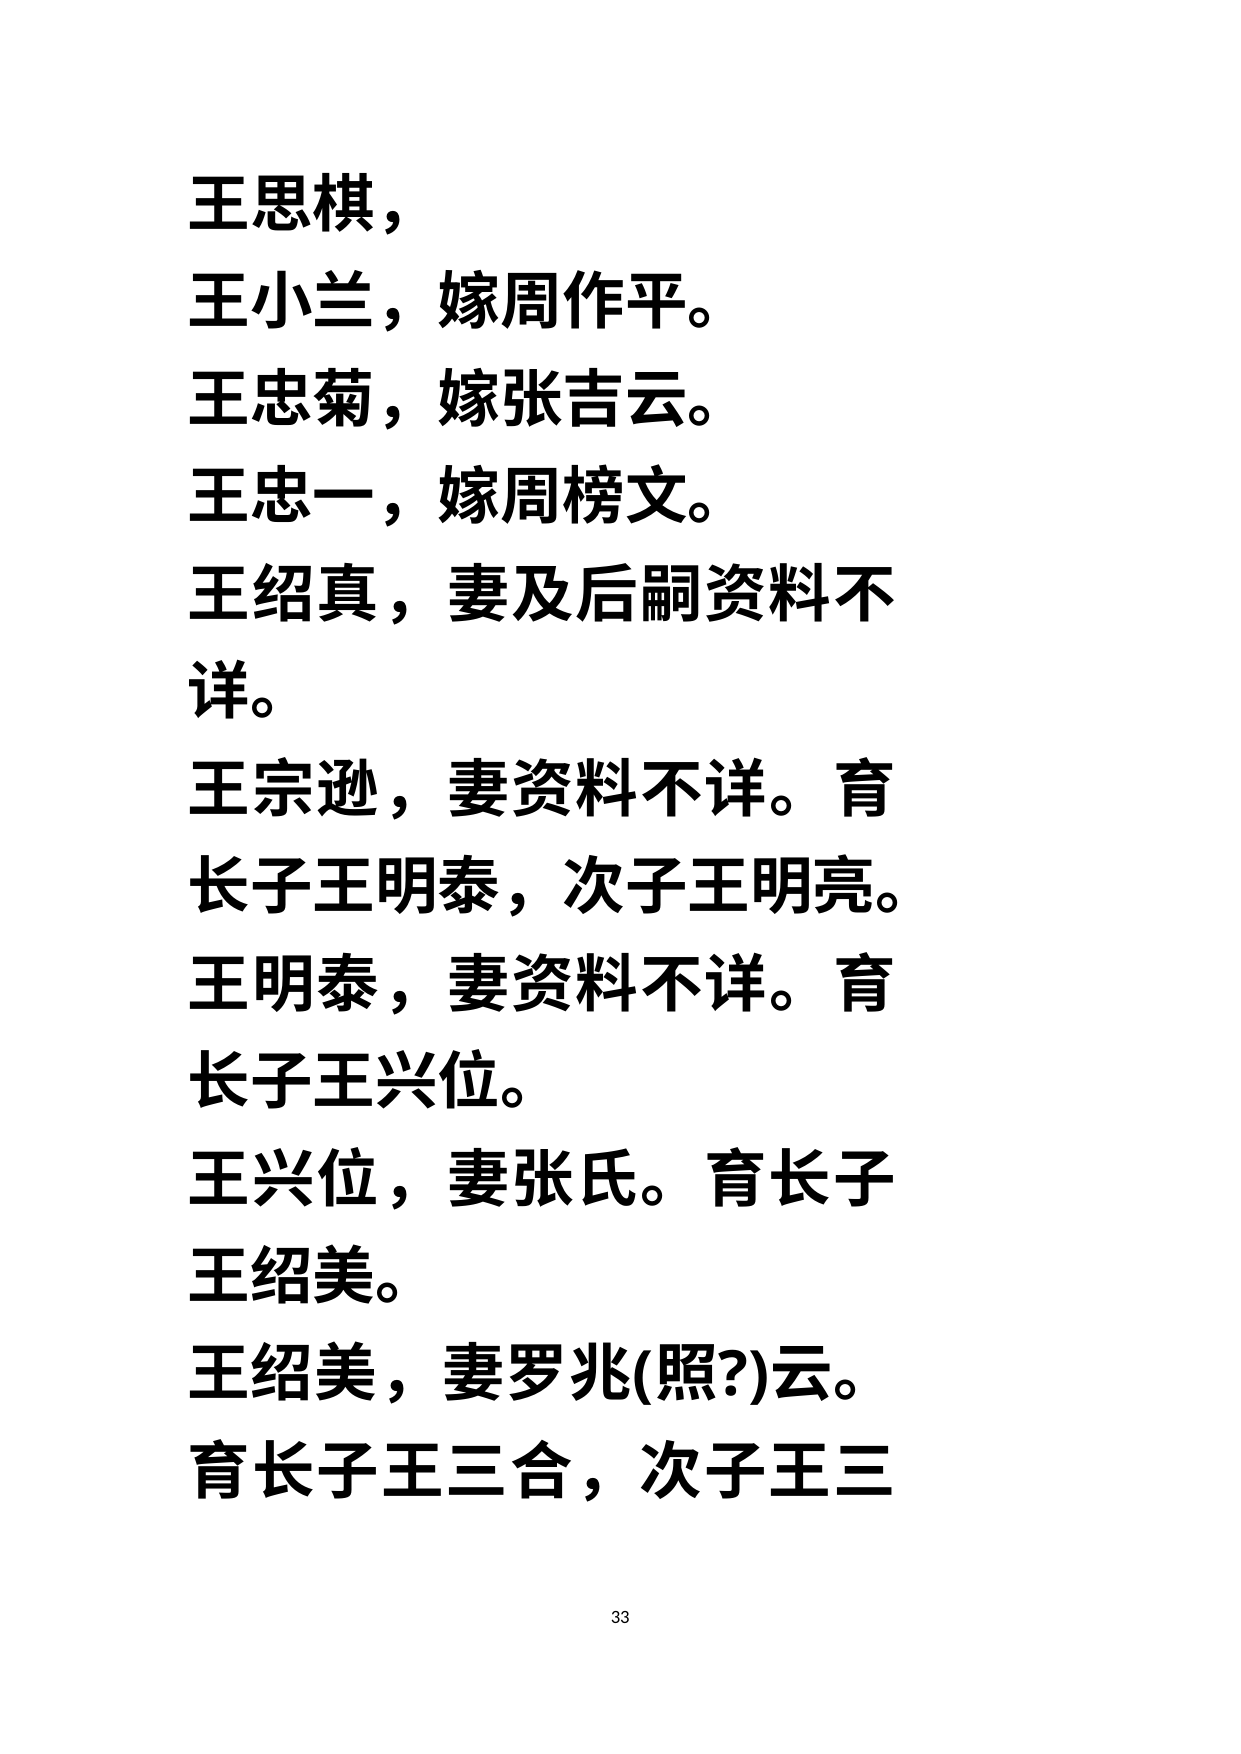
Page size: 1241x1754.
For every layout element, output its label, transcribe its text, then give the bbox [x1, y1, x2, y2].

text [187, 1320, 896, 1515]
text 王思棋， [187, 150, 896, 247]
text 王明泰，妻资料不详。育长子王兴位。 [187, 930, 896, 1125]
text 王小兰，嫁周作平。 [187, 247, 896, 345]
text 王忠一，嫁周榜文。 [187, 442, 896, 540]
text 王兴位，妻张氏。育长子王绍美。 [187, 1125, 896, 1320]
text 王宗逊，妻资料不详。育长子王明泰，次子王明亮。 [187, 735, 896, 930]
text 王绍真，妻及后嗣资料不详。 [187, 540, 896, 735]
text 王忠菊，嫁张吉云。 [187, 345, 896, 442]
